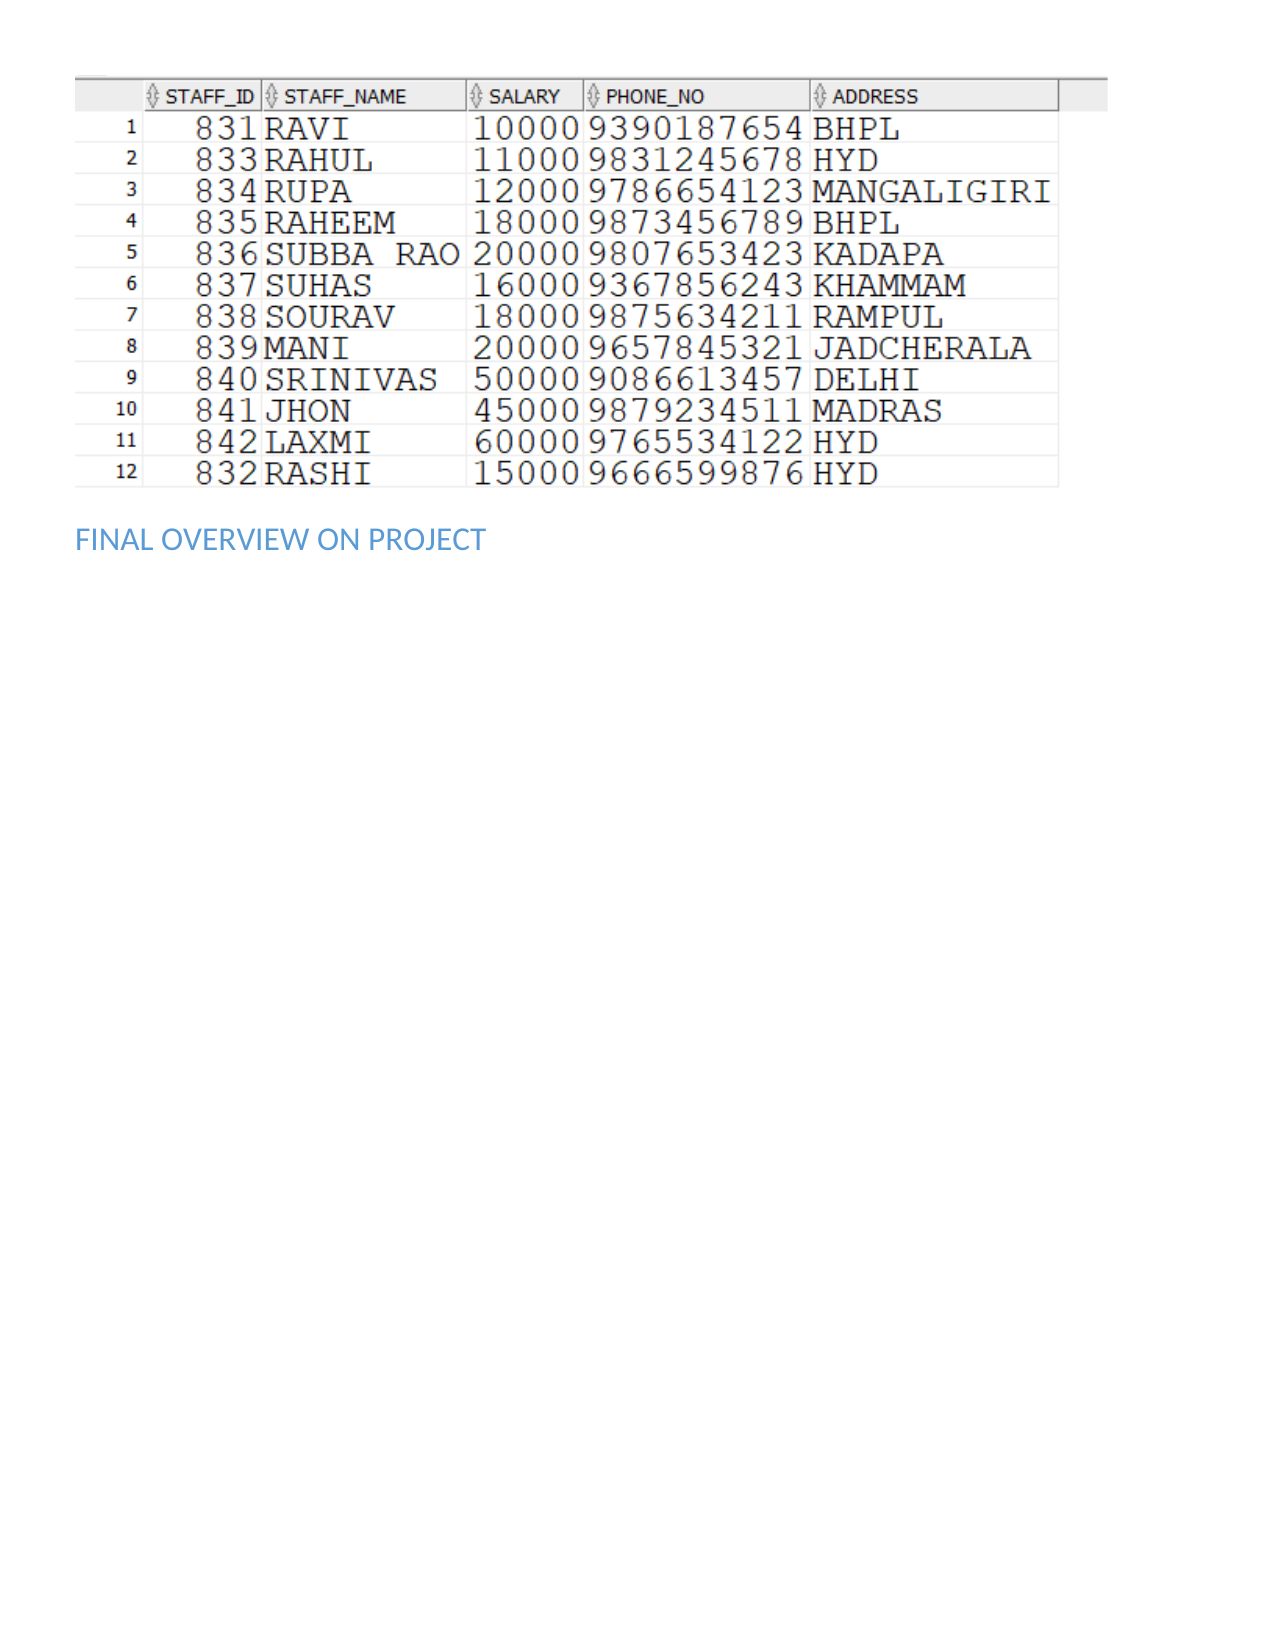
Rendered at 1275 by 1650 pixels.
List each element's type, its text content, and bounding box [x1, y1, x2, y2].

text FINAL OVERVIEW ON PROJECT [75, 518, 1200, 558]
picture [75, 75, 1108, 516]
